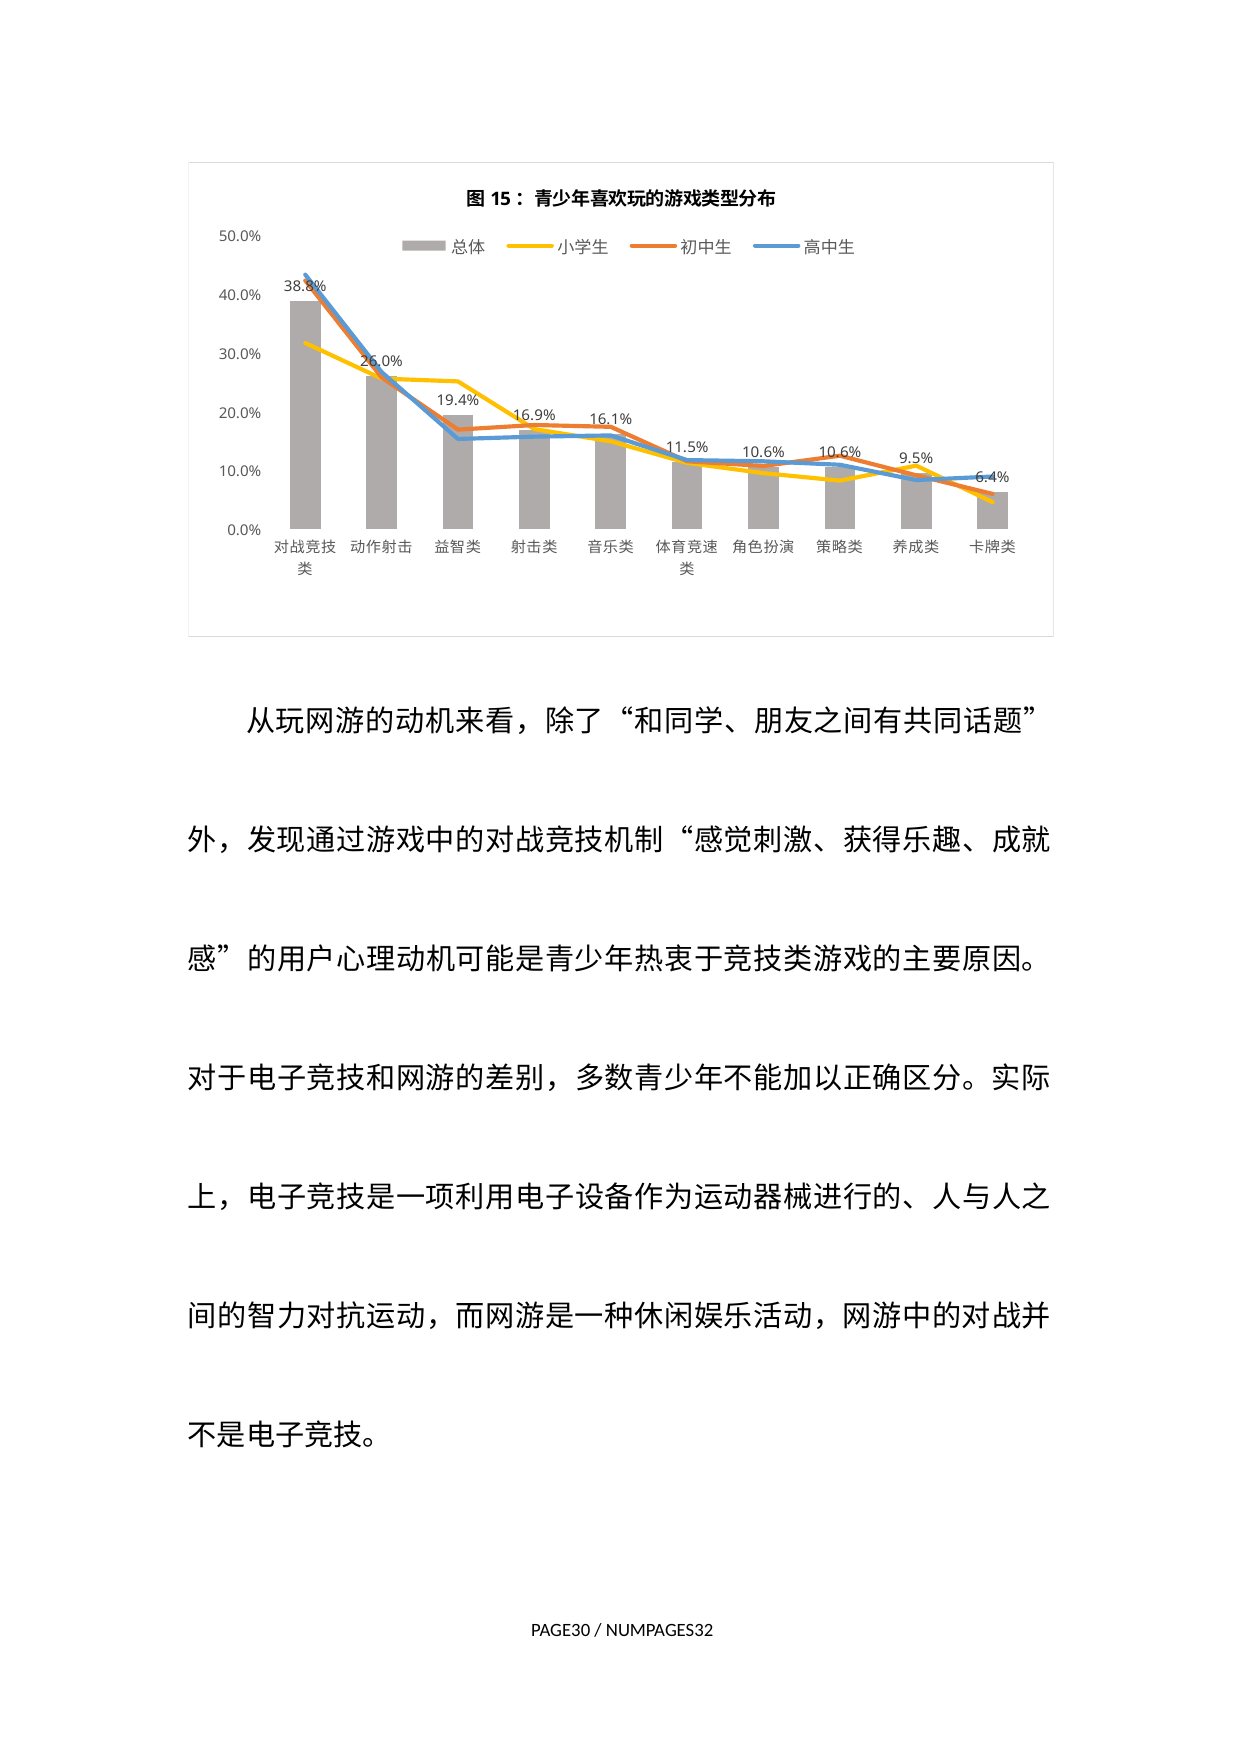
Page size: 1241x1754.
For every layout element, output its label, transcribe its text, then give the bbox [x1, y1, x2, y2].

text 从玩网游的动机来看，除了“和同学、朋友之间有共同话题”外，发现通过游戏中的对战竞技机制“感觉刺激、获得乐趣、成就感”的用户心理动机可能是青少年热衷于竞技类游戏的主要原因。对于电子竞技和网游的差别，多数青少年不能加以正确区分。实际上，电子竞技是一项利用电子设备作为运动器械进行的、人与人之间的智力对抗运动，而网游是一种休闲娱乐活动，网游中的对战并不是电子竞技。 [187, 163, 1053, 1472]
